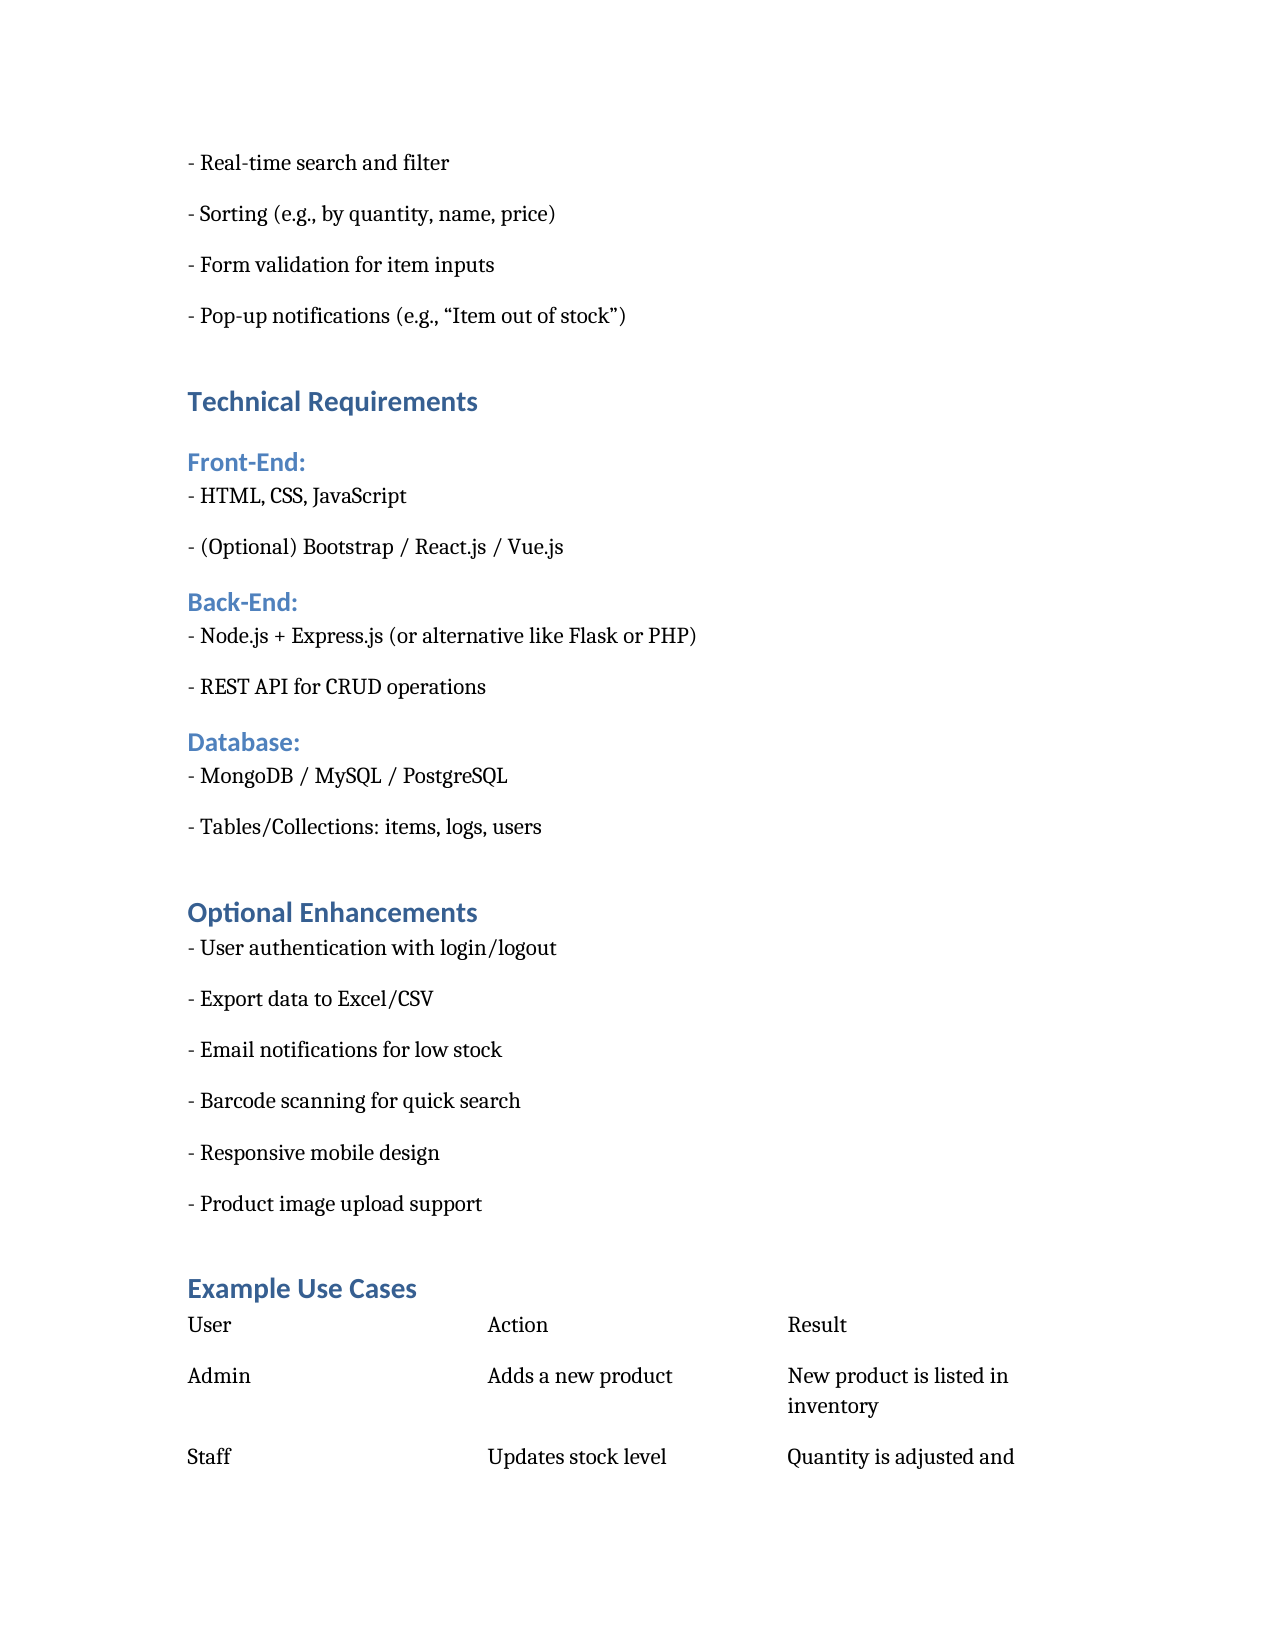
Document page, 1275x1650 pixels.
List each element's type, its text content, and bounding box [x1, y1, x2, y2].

text - Product image upload support [187, 1190, 1087, 1217]
subtitle Example Use Cases [187, 1271, 1087, 1306]
text - REST API for CRUD operations [187, 674, 1087, 700]
subtitle Back-End: [187, 585, 1087, 618]
table_cell Adds a new product [476, 1363, 776, 1444]
text - Email notifications for low stock [187, 1037, 1087, 1064]
text - Responsive mobile design [187, 1139, 1087, 1166]
subtitle Technical Requirements [187, 383, 1087, 419]
text - (Optional) Bootstrap / React.js / Vue.js [187, 534, 1087, 560]
text - Tables/Collections: items, logs, users [187, 814, 1087, 840]
text - User authentication with login/logout [187, 935, 1087, 962]
text - Form validation for item inputs [187, 252, 1087, 278]
table_cell New product is listed in inventory [776, 1363, 1076, 1444]
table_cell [776, 1444, 1076, 1495]
text - Pop-up notifications (e.g., “Item out of stock”) [187, 303, 1087, 329]
text - Barcode scanning for quick search [187, 1088, 1087, 1115]
table_header Action [476, 1312, 776, 1363]
table_cell Admin [176, 1363, 476, 1444]
text - Real-time search and filter [187, 150, 1087, 176]
subtitle Database: [187, 725, 1087, 758]
table_header Result [776, 1312, 1076, 1363]
table_cell Staff [176, 1444, 476, 1495]
table_header User [176, 1312, 476, 1363]
subtitle Front-End: [187, 445, 1087, 478]
text - Export data to Excel/CSV [187, 986, 1087, 1013]
text - Node.js + Express.js (or alternative like Flask or PHP) [187, 623, 1087, 649]
subtitle Optional Enhancements [187, 894, 1087, 930]
table_cell Updates stock level [476, 1444, 776, 1495]
text - HTML, CSS, JavaScript [187, 483, 1087, 509]
text - MongoDB / MySQL / PostgreSQL [187, 763, 1087, 789]
text - Sorting (e.g., by quantity, name, price) [187, 201, 1087, 227]
